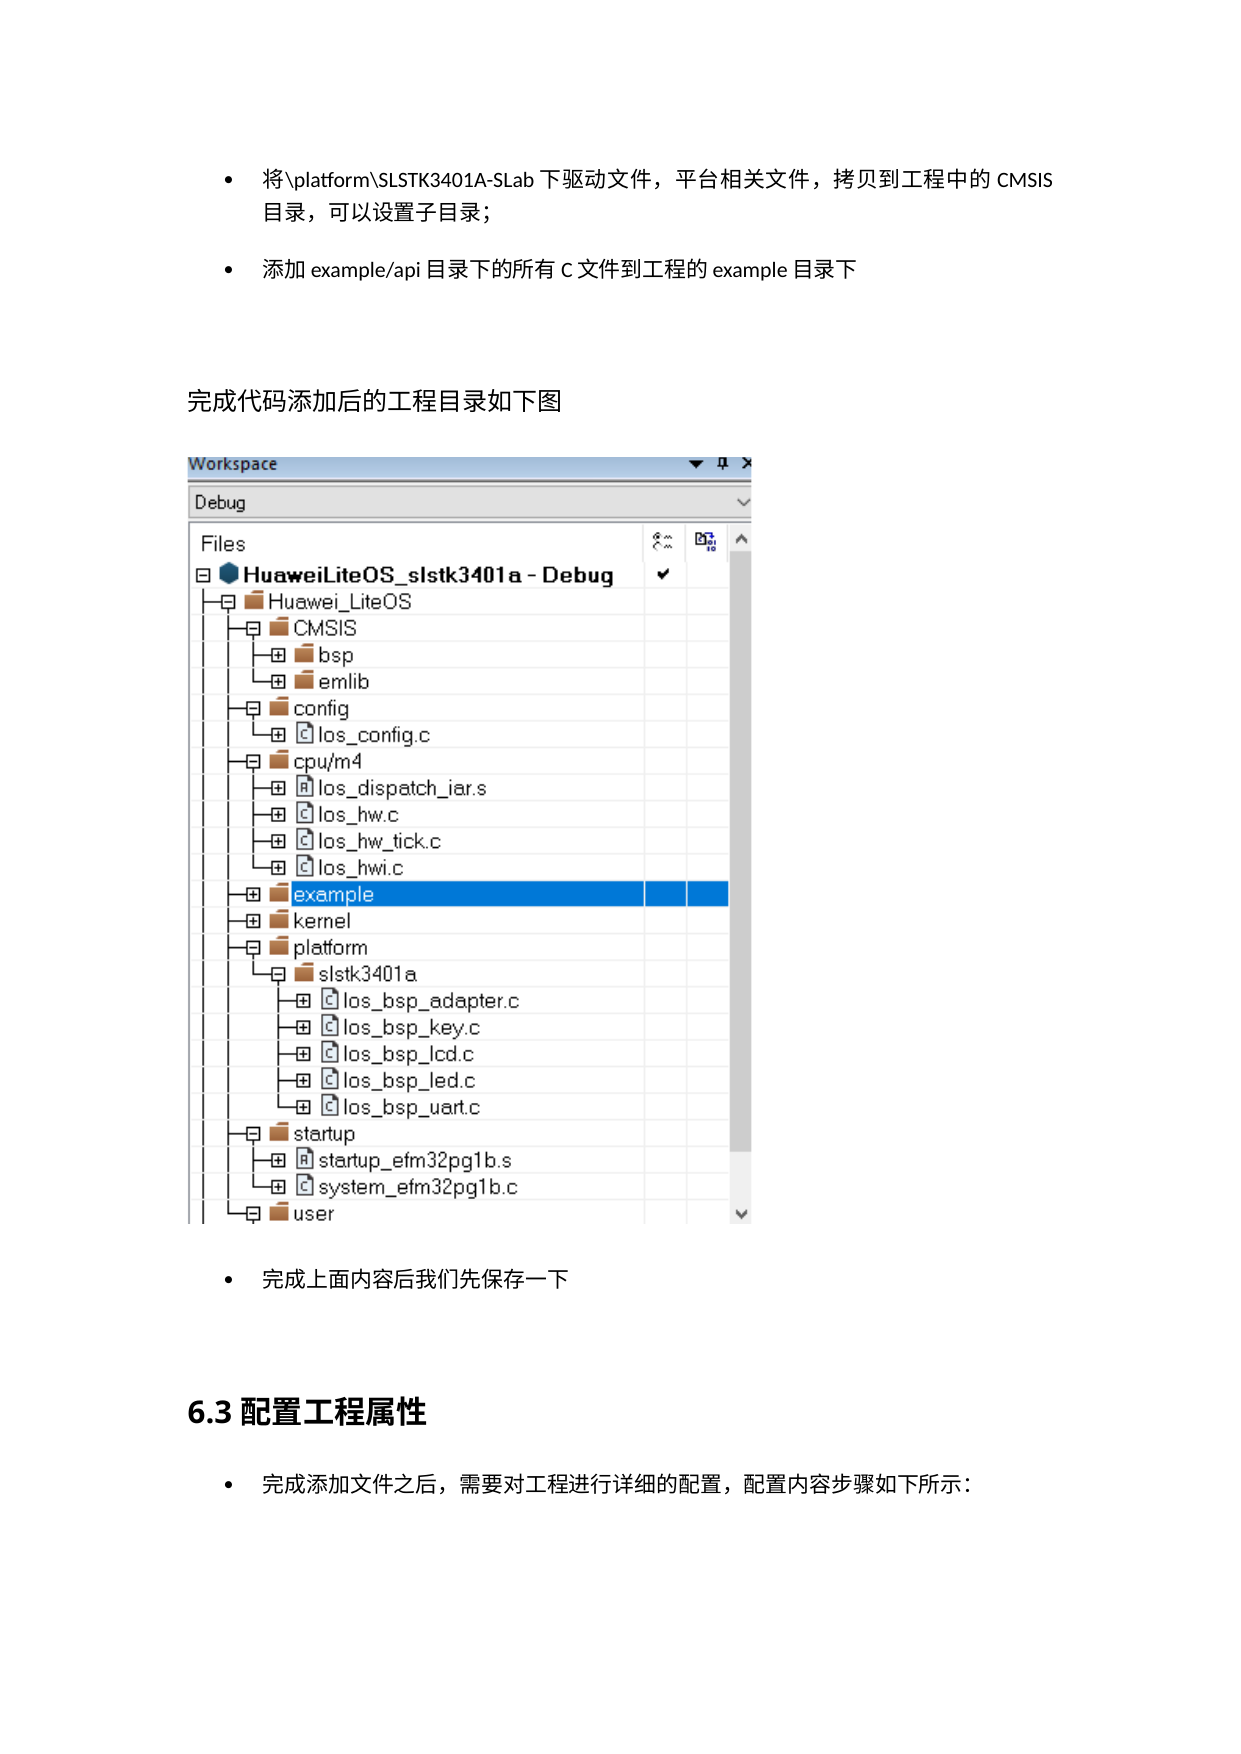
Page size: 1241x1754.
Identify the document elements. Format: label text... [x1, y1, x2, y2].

list 添加example/api目录下的所有C文件到工程的example目录下 [225, 252, 1053, 284]
text 完成代码添加后的工程目录如下图 [187, 367, 1053, 432]
subtitle 6.3 配置工程属性 [187, 1377, 1053, 1442]
list 将\platform\SLSTK3401A-SLab下驱动文件，平台相关文件，拷贝到工程中的CMSIS目录，可以设置子目录； [225, 162, 1053, 227]
picture [187, 457, 752, 1224]
list 完成上面内容后我们先保存一下 [225, 1262, 1053, 1294]
list 完成添加文件之后，需要对工程进行详细的配置，配置内容步骤如下所示： [225, 1467, 1053, 1499]
